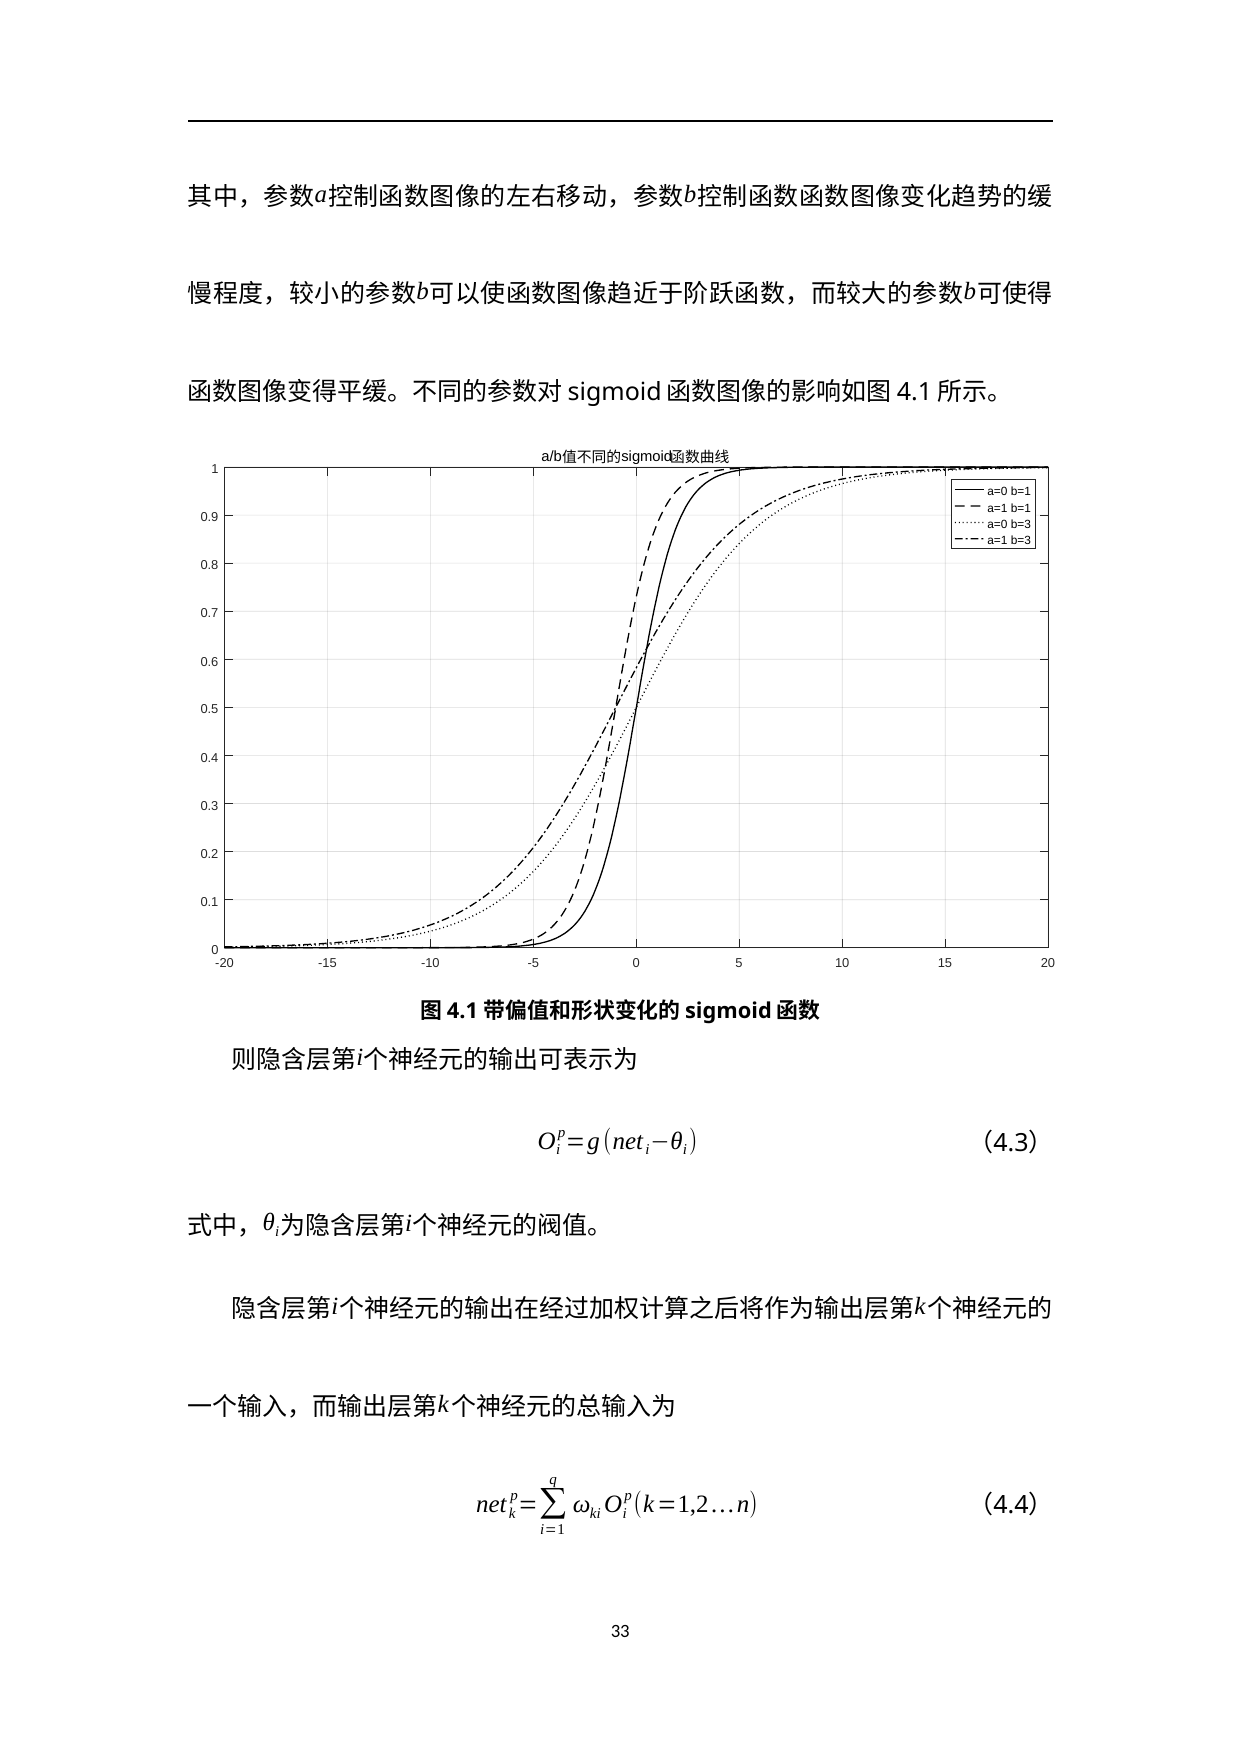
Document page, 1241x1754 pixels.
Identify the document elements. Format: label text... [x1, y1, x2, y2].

text 其中，参数控制函数图像的左右移动，参数控制函数函数图像变化趋势的缓慢程度，较小的参数可以使函数图像趋近于阶跃函数，而较大的参数可使得函数图像变得平缓。不同的参数对sigmoid函数图像的影响如图4.1所示。 [187, 162, 1053, 422]
text 式中，为隐含层第个神经元的阀值。 [187, 1191, 1053, 1256]
text 图4.1 带偏值和形状变化的sigmoid函数 [187, 993, 1053, 1025]
text （4.4） [187, 1455, 1053, 1553]
text （4.3） [187, 1108, 1053, 1173]
text 则隐含层第个神经元的输出可表示为 [187, 1025, 1053, 1090]
text 隐含层第个神经元的输出在经过加权计算之后将作为输出层第个神经元的一个输入，而输出层第个神经元的总输入为 [187, 1274, 1053, 1437]
